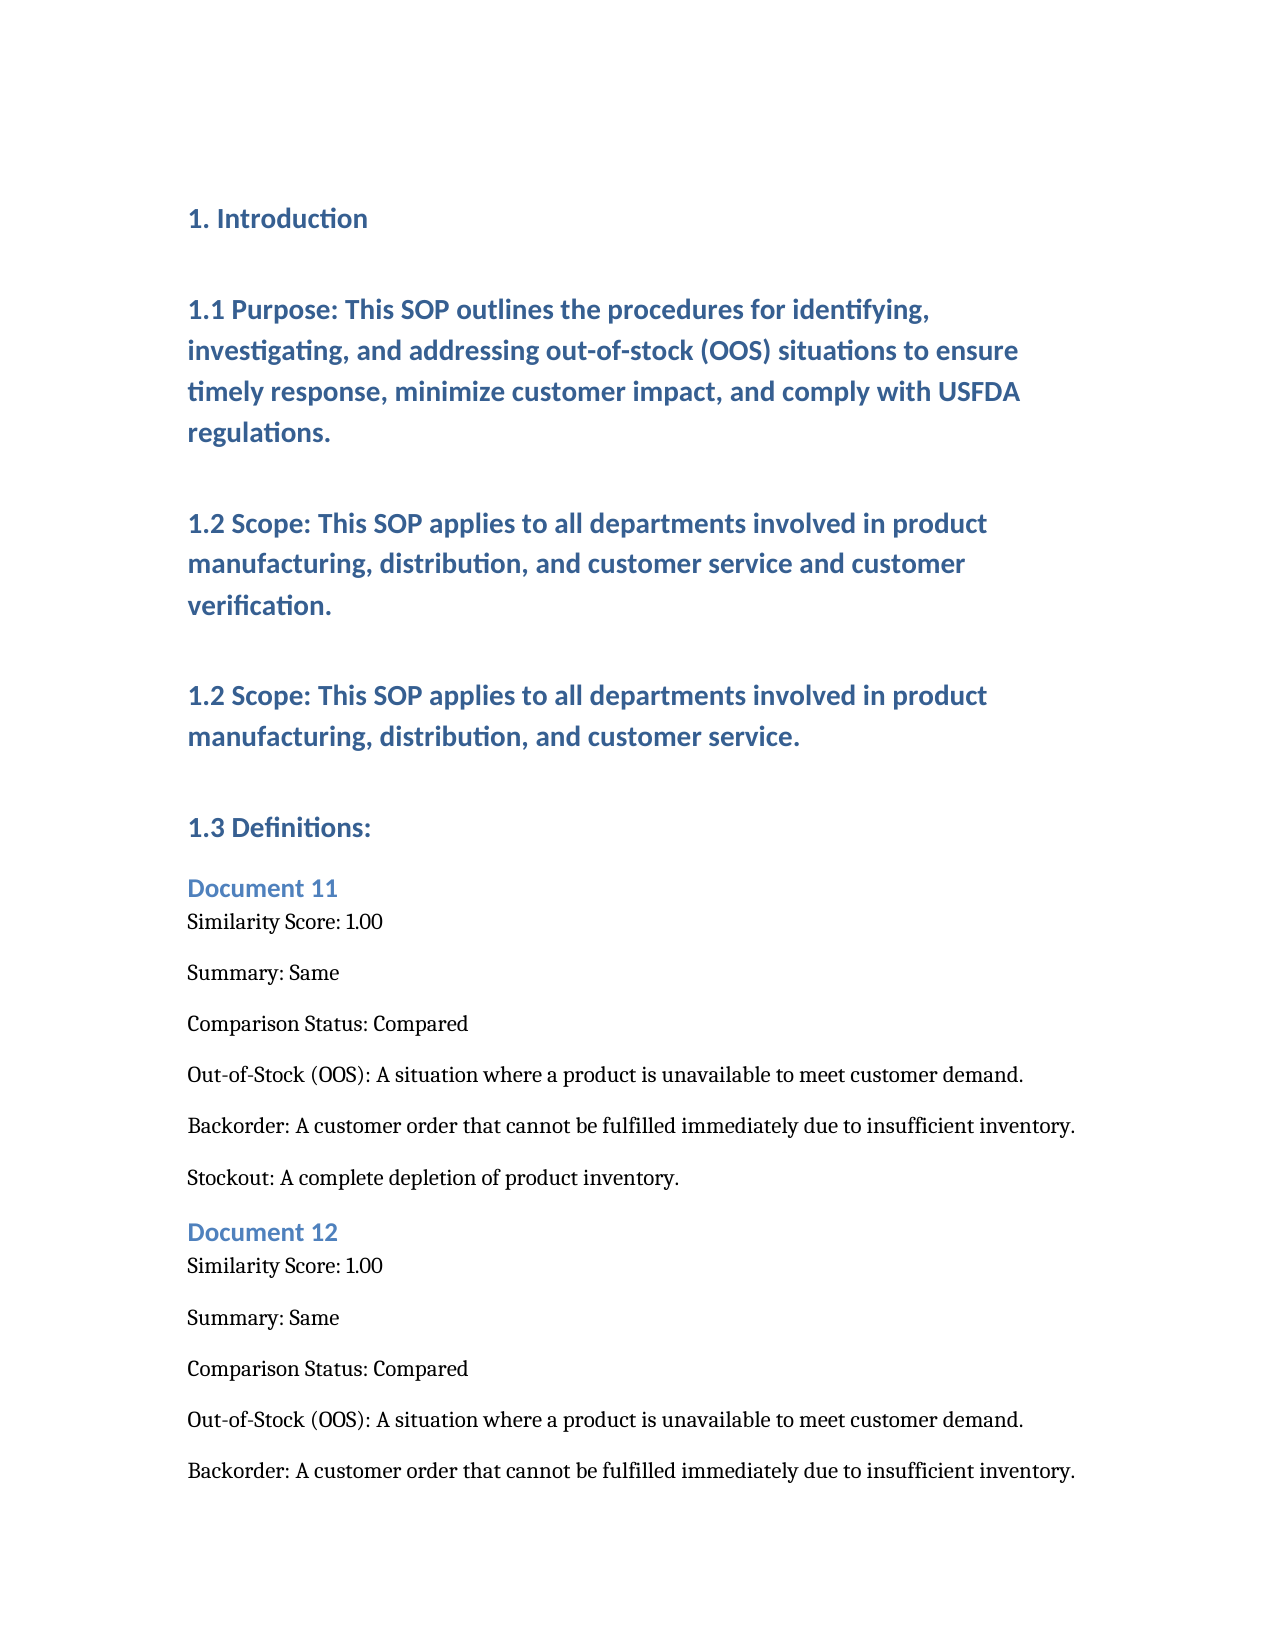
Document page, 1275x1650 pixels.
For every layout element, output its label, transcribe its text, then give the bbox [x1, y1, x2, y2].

text Out-of-Stock (OOS): A situation where a product is unavailable to meet customer demand. [187, 1062, 1087, 1088]
text Summary: Same [187, 960, 1087, 986]
subtitle Document 12 [187, 1215, 1087, 1248]
text Comparison Status: Compared [187, 1355, 1087, 1382]
text Summary: Same [187, 1304, 1087, 1331]
subtitle 1.2 Scope: This SOP applies to all departments involved in product manufacturing, distribution, and customer service and customer verification. [187, 505, 1087, 622]
text Similarity Score: 1.00 [187, 909, 1087, 935]
text Backorder: A customer order that cannot be fulfilled immediately due to insufficient inventory. [187, 1457, 1087, 1484]
subtitle 1.1 Purpose: This SOP outlines the procedures for identifying, investigating, and addressing out-of-stock (OOS) situations to ensure timely response, minimize customer impact, and comply with USFDA regulations. [187, 291, 1087, 449]
subtitle 1. Introduction [187, 200, 1087, 236]
subtitle 1.3 Definitions: [187, 809, 1087, 845]
text Stockout: A complete depletion of product inventory. [187, 1164, 1087, 1191]
text Out-of-Stock (OOS): A situation where a product is unavailable to meet customer demand. [187, 1406, 1087, 1433]
subtitle Document 11 [187, 871, 1087, 904]
text Backorder: A customer order that cannot be fulfilled immediately due to insufficient inventory. [187, 1113, 1087, 1139]
text Comparison Status: Compared [187, 1011, 1087, 1037]
subtitle 1.2 Scope: This SOP applies to all departments involved in product manufacturing, distribution, and customer service. [187, 677, 1087, 754]
text Similarity Score: 1.00 [187, 1253, 1087, 1279]
